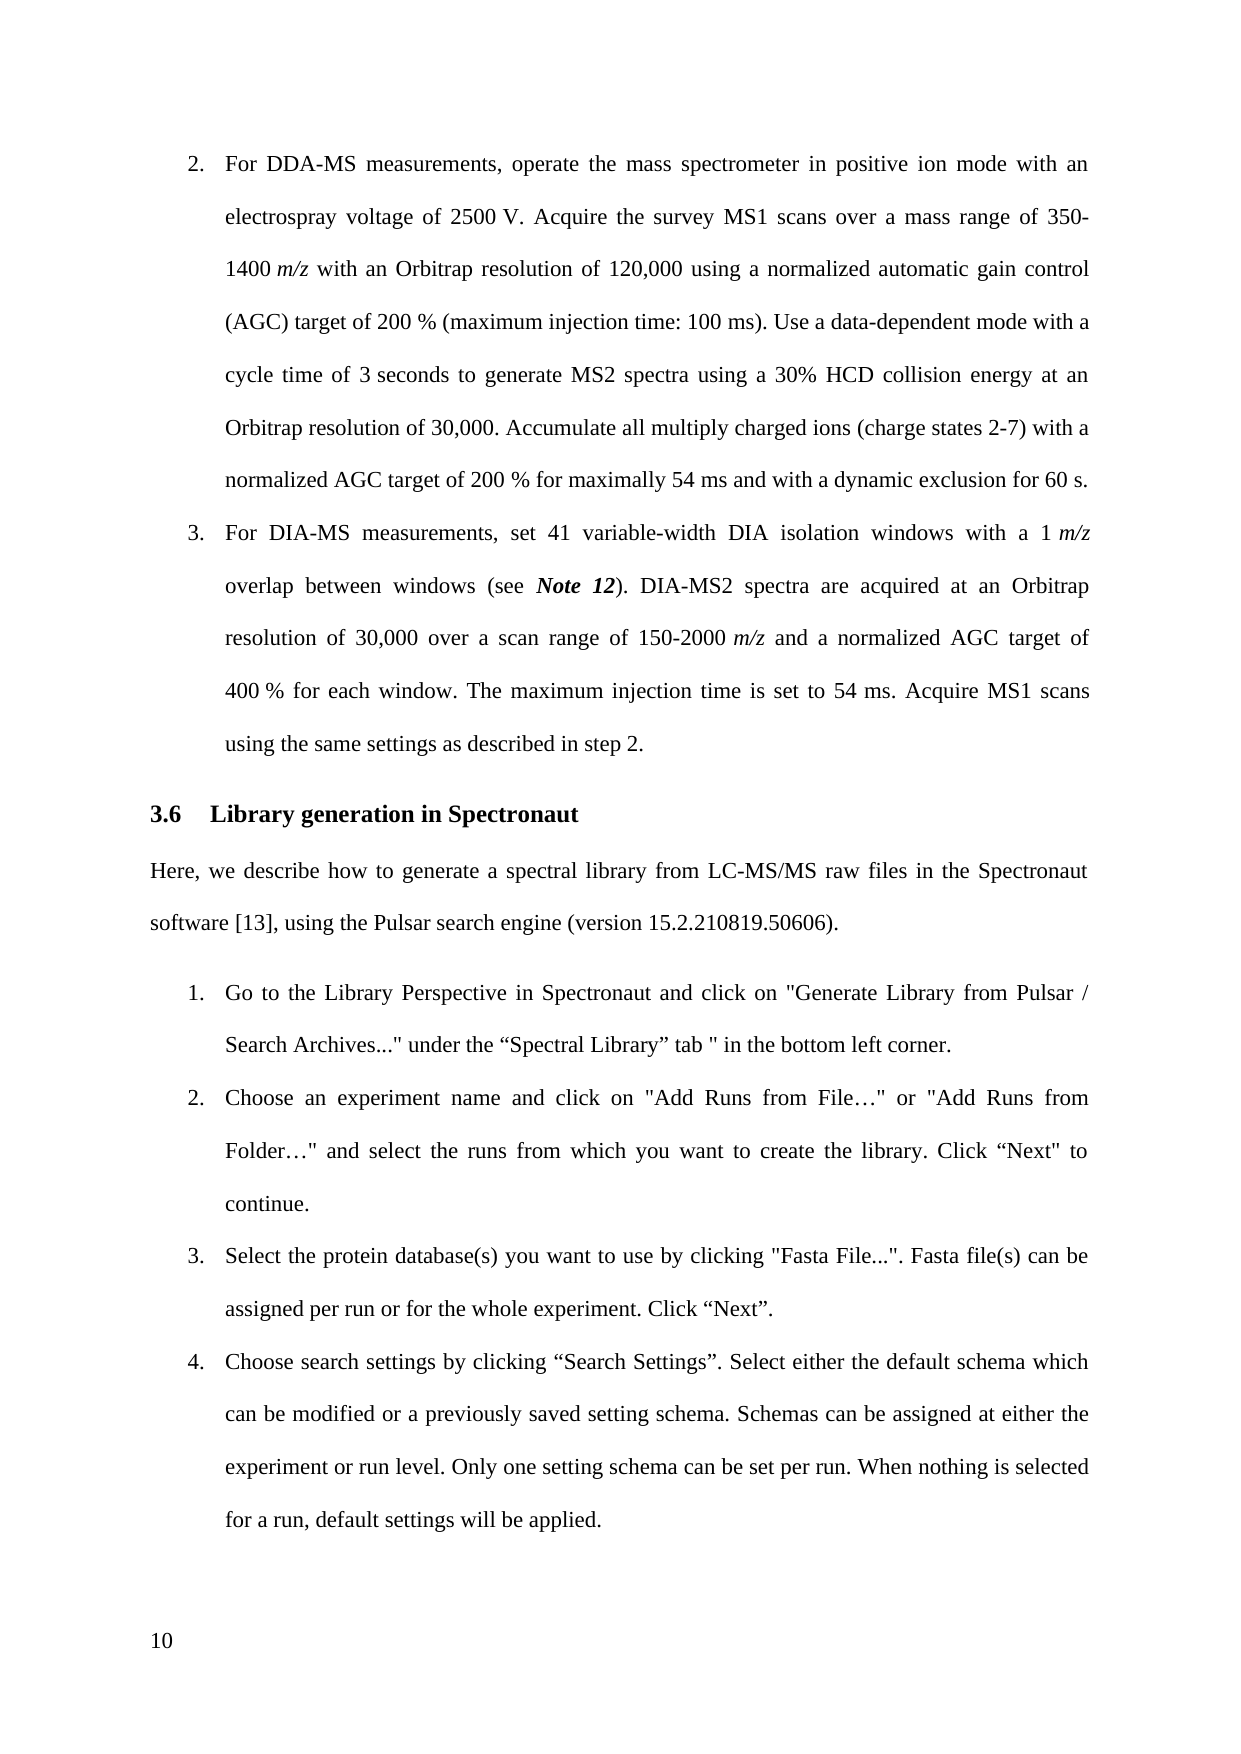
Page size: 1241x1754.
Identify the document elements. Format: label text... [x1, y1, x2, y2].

list Select the protein database(s) you want to use by clicking "Fasta File...". Fasta file(s) can be assigned per run or for the whole experiment. Click “Next”. [187, 1242, 1090, 1321]
list Choose search settings by clicking “Search Settings”. Select either the default schema which can be modified or a previously saved setting schema. Schemas can be assigned at either the experiment or run level. Only one setting schema can be set per run. When nothing is selected for a run, default settings will be applied. [187, 1348, 1090, 1532]
text Here, we describe how to generate a spectral library from LC-MS/MS raw files in the Spectronaut software [13], using the Pulsar search engine (version 15.2.210819.50606). [150, 857, 1090, 936]
list For DIA-MS measurements, set 41 variable-width DIA isolation windows with a 1 m/z overlap between windows (see Note 12). DIA-MS2 spectra are acquired at an Orbitrap resolution of 30,000 over a scan range of 150-2000 m/z and a normalized AGC target of 400 % for each window. The maximum injection time is set to 54 ms. Acquire MS1 scans using the same settings as described in step 2. [187, 519, 1090, 756]
list Choose an experiment name and click on "Add Runs from File…" or "Add Runs from Folder…" and select the runs from which you want to create the library. Click “Next" to continue. [187, 1084, 1090, 1216]
subtitle Library generation in Spectronaut [150, 799, 1090, 828]
list Go to the Library Perspective in Spectronaut and click on "Generate Library from Pulsar / Search Archives..." under the “Spectral Library” tab " in the bottom left corner. [187, 979, 1090, 1058]
list For DDA-MS measurements, operate the mass spectrometer in positive ion mode with an electrospray voltage of 2500 V. Acquire the survey MS1 scans over a mass range of 350-1400 m/z with an Orbitrap resolution of 120,000 using a normalized automatic gain control (AGC) target of 200 % (maximum injection time: 100 ms). Use a data-dependent mode with a cycle time of 3 seconds to generate MS2 spectra using a 30% HCD collision energy at an Orbitrap resolution of 30,000. Accumulate all multiply charged ions (charge states 2-7) with a normalized AGC target of 200 % for maximally 54 ms and with a dynamic exclusion for 60 s. [187, 150, 1090, 493]
